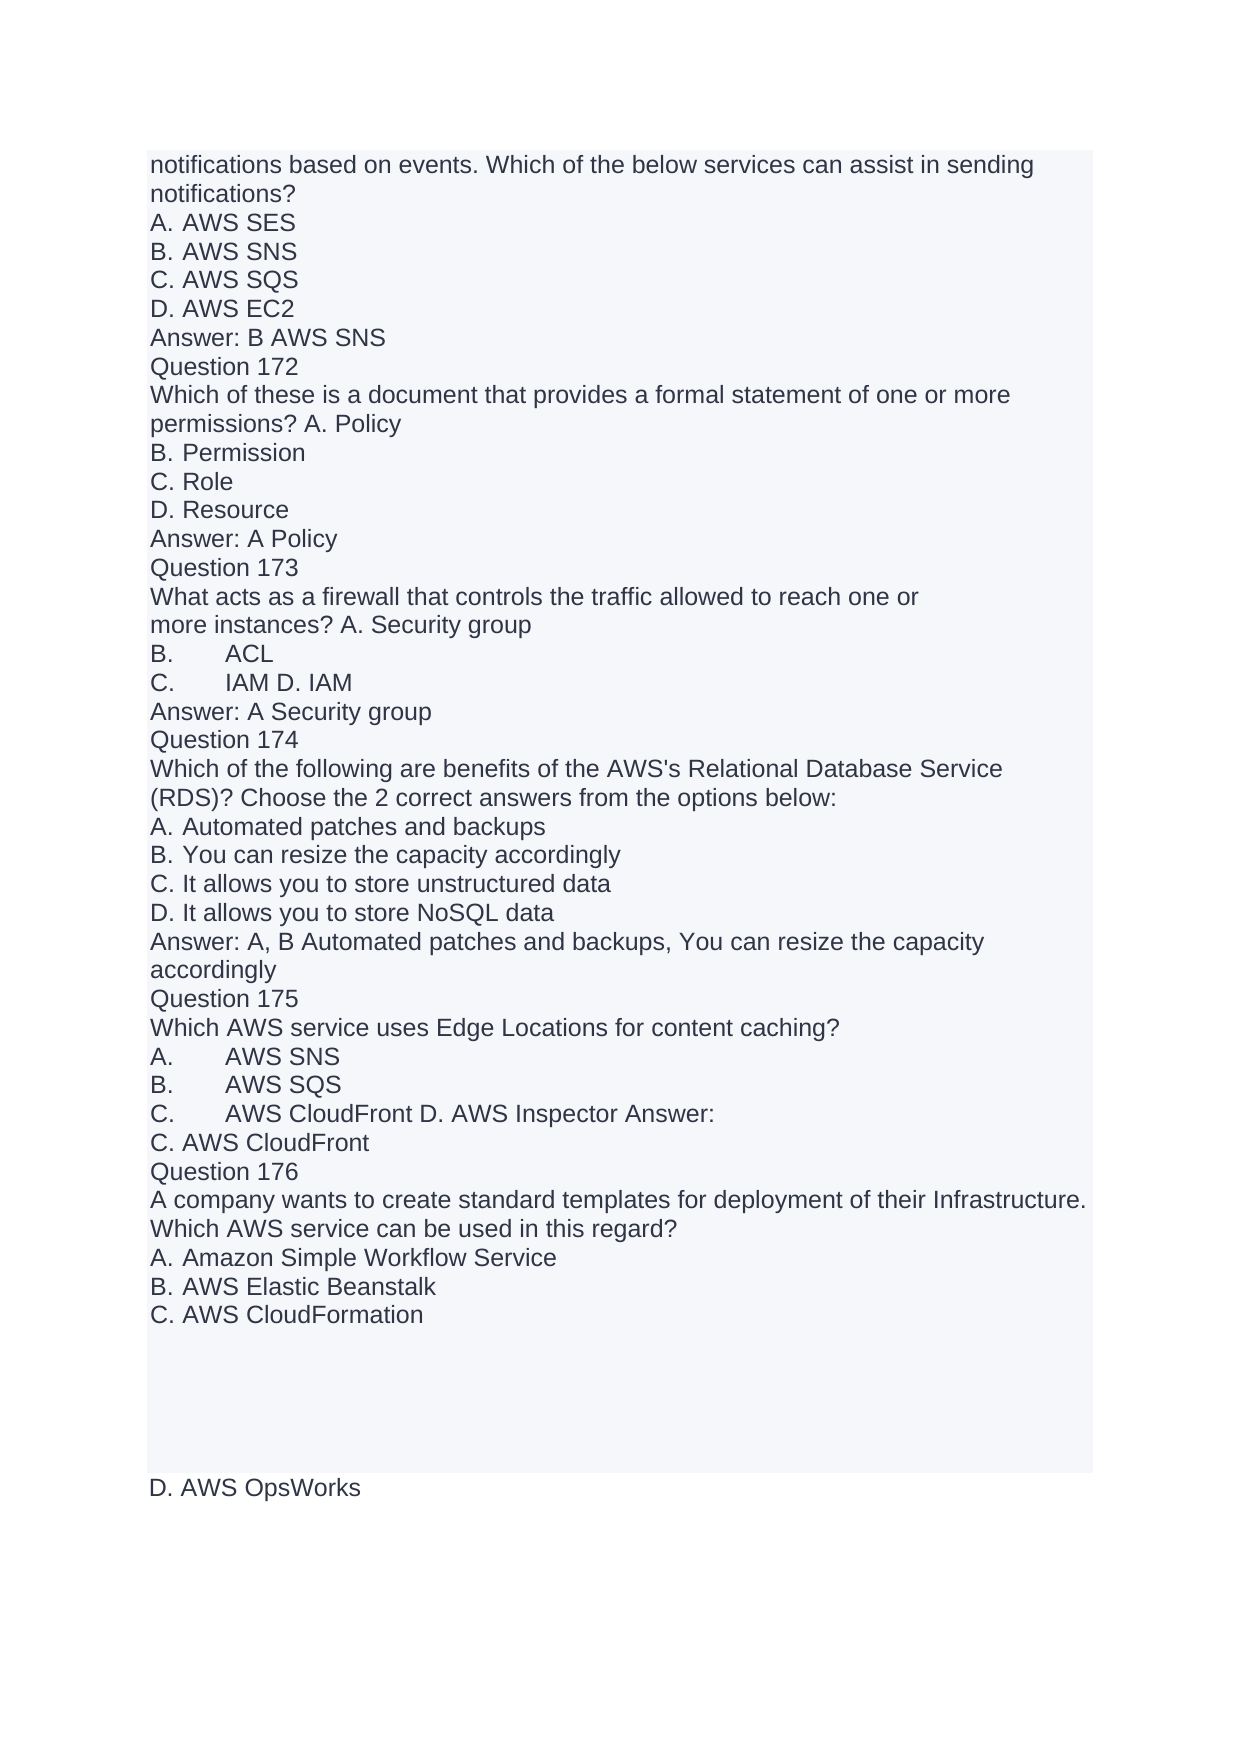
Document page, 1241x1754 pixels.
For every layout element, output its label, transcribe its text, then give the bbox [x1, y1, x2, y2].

text D. AWS OpsWorks [148, 1473, 1072, 1501]
table_header notifications based on events. Which of the below services can assist in sending notifications? AWS SES AWS SNS AWS SQS AWS EC2 Answer: B AWS SNS Question 172 Which of these is a document that provides a formal statement of one or more permissions? A. Policy Permission Role Resource Answer: A Policy Question 173 What acts as a firewall that controls the traffic allowed to reach one or more instances? A. Security group ACL IAM D. IAM Answer: A Security group Question 174 Which of the following are benefits of the AWS's Relational Database Service (RDS)? Choose the 2 correct answers from the options below: Automated patches and backups You can resize the capacity accordingly It allows you to store unstructured data It allows you to store NoSQL data Answer: A, B Automated patches and backups, You can resize the capacity accordingly Question 175 Which AWS service uses Edge Locations for content caching? AWS SNS AWS SQS AWS CloudFront D. AWS Inspector Answer: C. AWS CloudFront Question 176 A company wants to create standard templates for deployment of their Infrastructure. Which AWS service can be used in this regard? Amazon Simple Workflow Service AWS Elastic Beanstalk AWS CloudFormation [147, 150, 1093, 1473]
